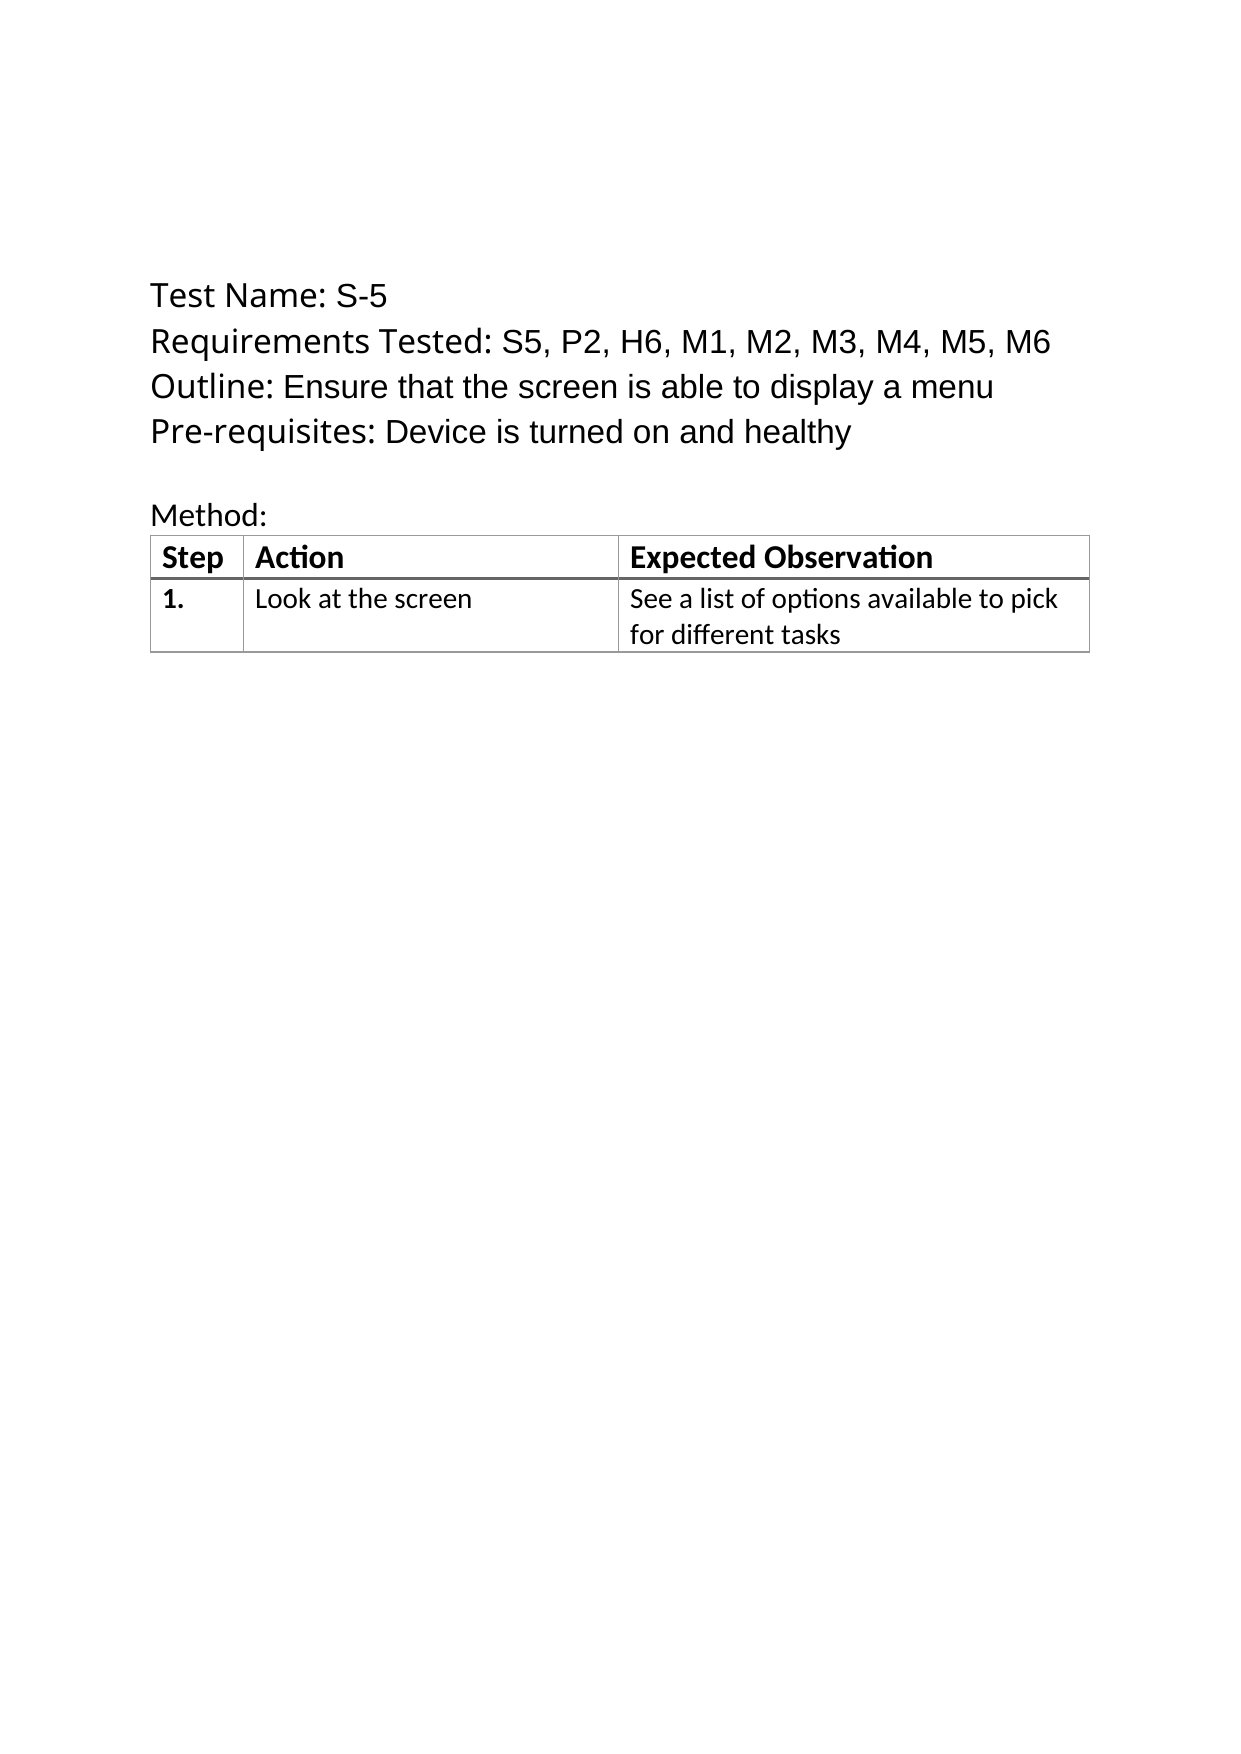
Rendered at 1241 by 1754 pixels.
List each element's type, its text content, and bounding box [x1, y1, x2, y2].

text Test Name: S-5 [150, 272, 1090, 317]
table_header Expected Observation [619, 536, 1089, 577]
text Outline: Ensure that the screen is able to display a menu [150, 363, 1090, 408]
text Requirements Tested: S5, P2, H6, M1, M2, M3, M4, M5, M6 [150, 317, 1090, 363]
table_cell See a list of options available to pick for different tasks [619, 580, 1089, 651]
table_cell Look at the screen [244, 580, 618, 651]
table_cell 1. [151, 580, 243, 651]
text Method: [150, 494, 1090, 535]
table_header Action [244, 536, 618, 577]
table_header Step [151, 536, 243, 577]
text Pre-requisites: Device is turned on and healthy [150, 408, 1090, 454]
